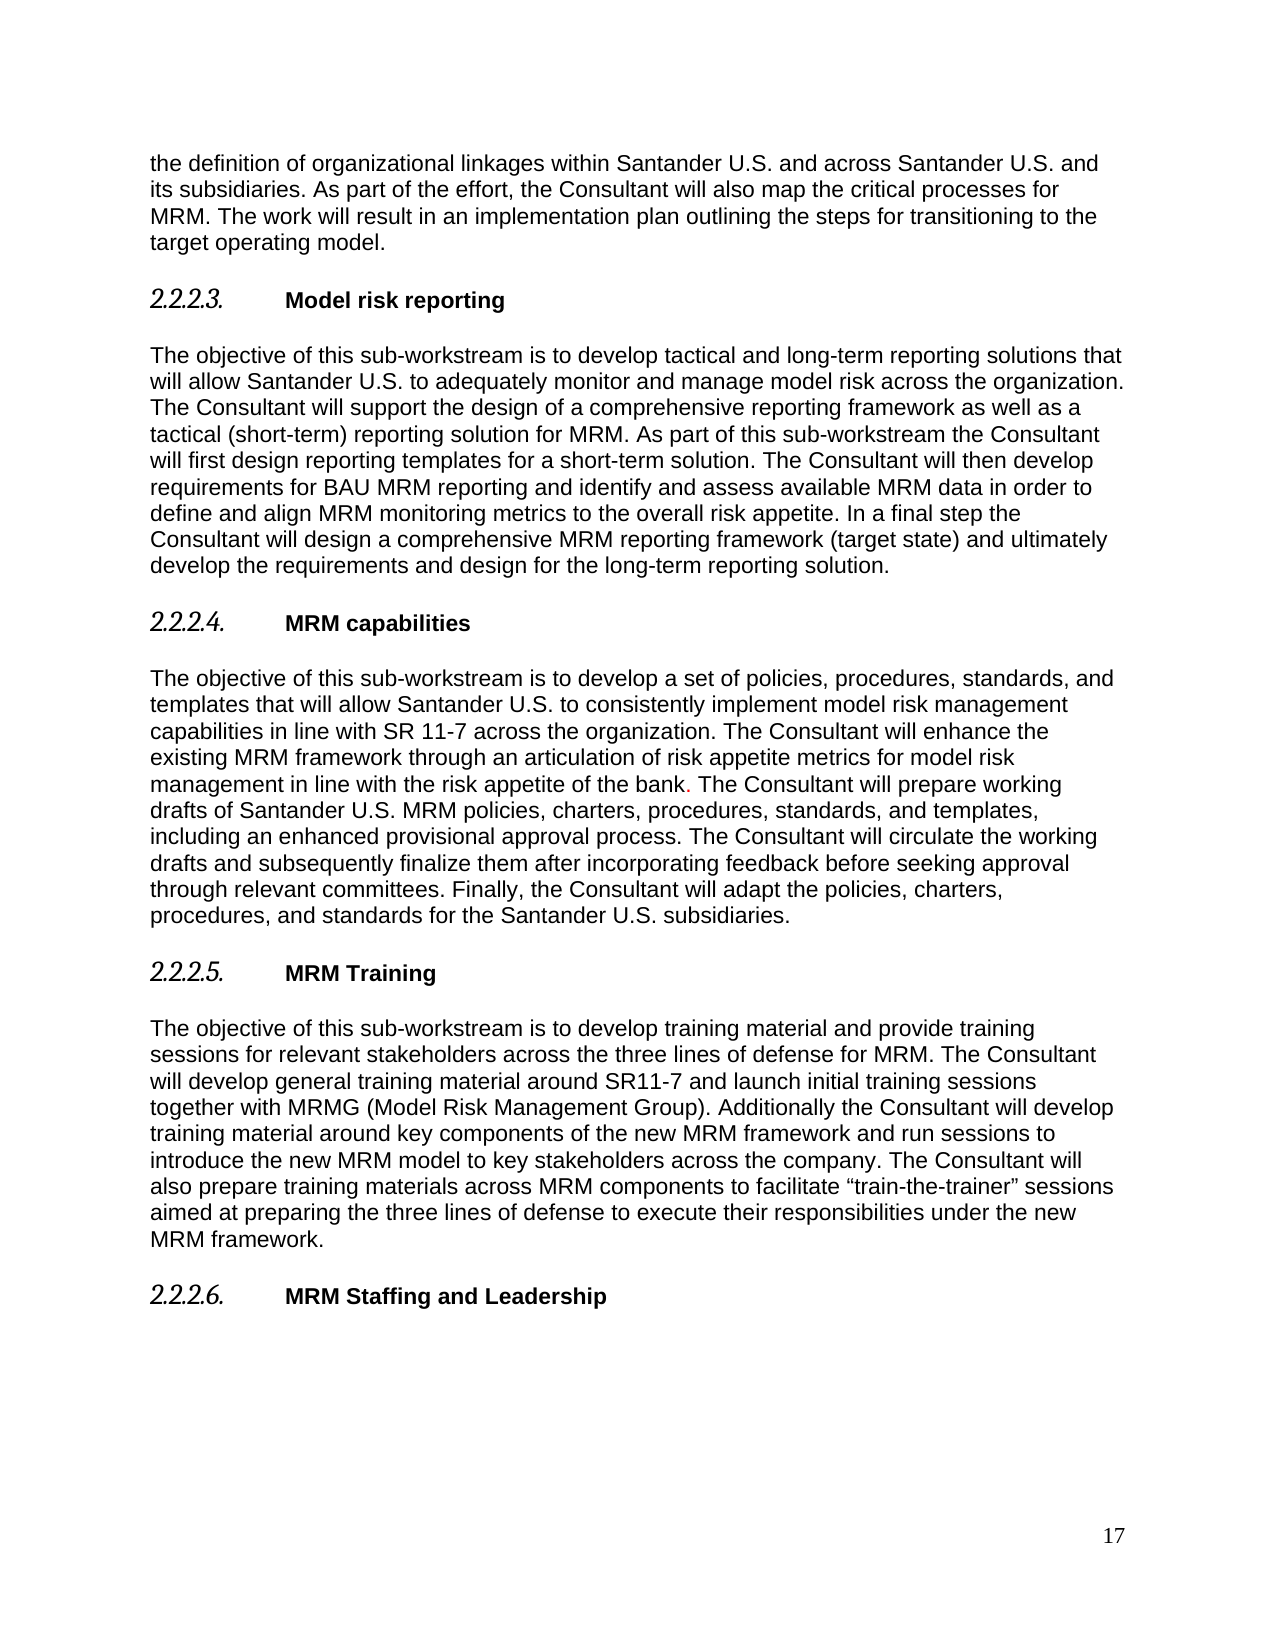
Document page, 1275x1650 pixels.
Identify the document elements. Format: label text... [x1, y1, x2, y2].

list MRM Training [150, 955, 1125, 988]
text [150, 150, 1125, 255]
text The objective of this sub-workstream is to develop training material and provide training sessions for relevant stakeholders across the three lines of defense for MRM. The Consultant will develop general training material around SR11-7 and launch initial training sessions together with MRMG (Model Risk Management Group). Additionally the Consultant will develop training material around key components of the new MRM framework and run sessions to introduce the new MRM model to key stakeholders across the company. The Consultant will also prepare training materials across MRM components to facilitate “train-the-trainer” sessions aimed at preparing the three lines of defense to execute their responsibilities under the new MRM framework. [150, 1015, 1125, 1252]
list Model risk reporting [150, 282, 1125, 315]
text The objective of this sub-workstream is to develop tactical and long-term reporting solutions that will allow Santander U.S. to adequately monitor and manage model risk across the organization. The Consultant will support the design of a comprehensive reporting framework as well as a tactical (short-term) reporting solution for MRM. As part of this sub-workstream the Consultant will first design reporting templates for a short-term solution. The Consultant will then develop requirements for BAU MRM reporting and identify and assess available MRM data in order to define and align MRM monitoring metrics to the overall risk appetite. In a final step the Consultant will design a comprehensive MRM reporting framework (target state) and ultimately develop the requirements and design for the long-term reporting solution. [150, 342, 1125, 579]
list MRM Staffing and Leadership [150, 1278, 1125, 1312]
text The objective of this sub-workstream is to develop a set of policies, procedures, standards, and templates that will allow Santander U.S. to consistently implement model risk management capabilities in line with SR 11-7 across the organization. The Consultant will enhance the existing MRM framework through an articulation of risk appetite metrics for model risk management in line with the risk appetite of the bank. The Consultant will prepare working drafts of Santander U.S. MRM policies, charters, procedures, standards, and templates, including an enhanced provisional approval process. The Consultant will circulate the working drafts and subsequently finalize them after incorporating feedback before seeking approval through relevant committees. Finally, the Consultant will adapt the policies, charters, procedures, and standards for the Santander U.S. subsidiaries. [150, 665, 1125, 929]
list MRM capabilities [150, 605, 1125, 639]
